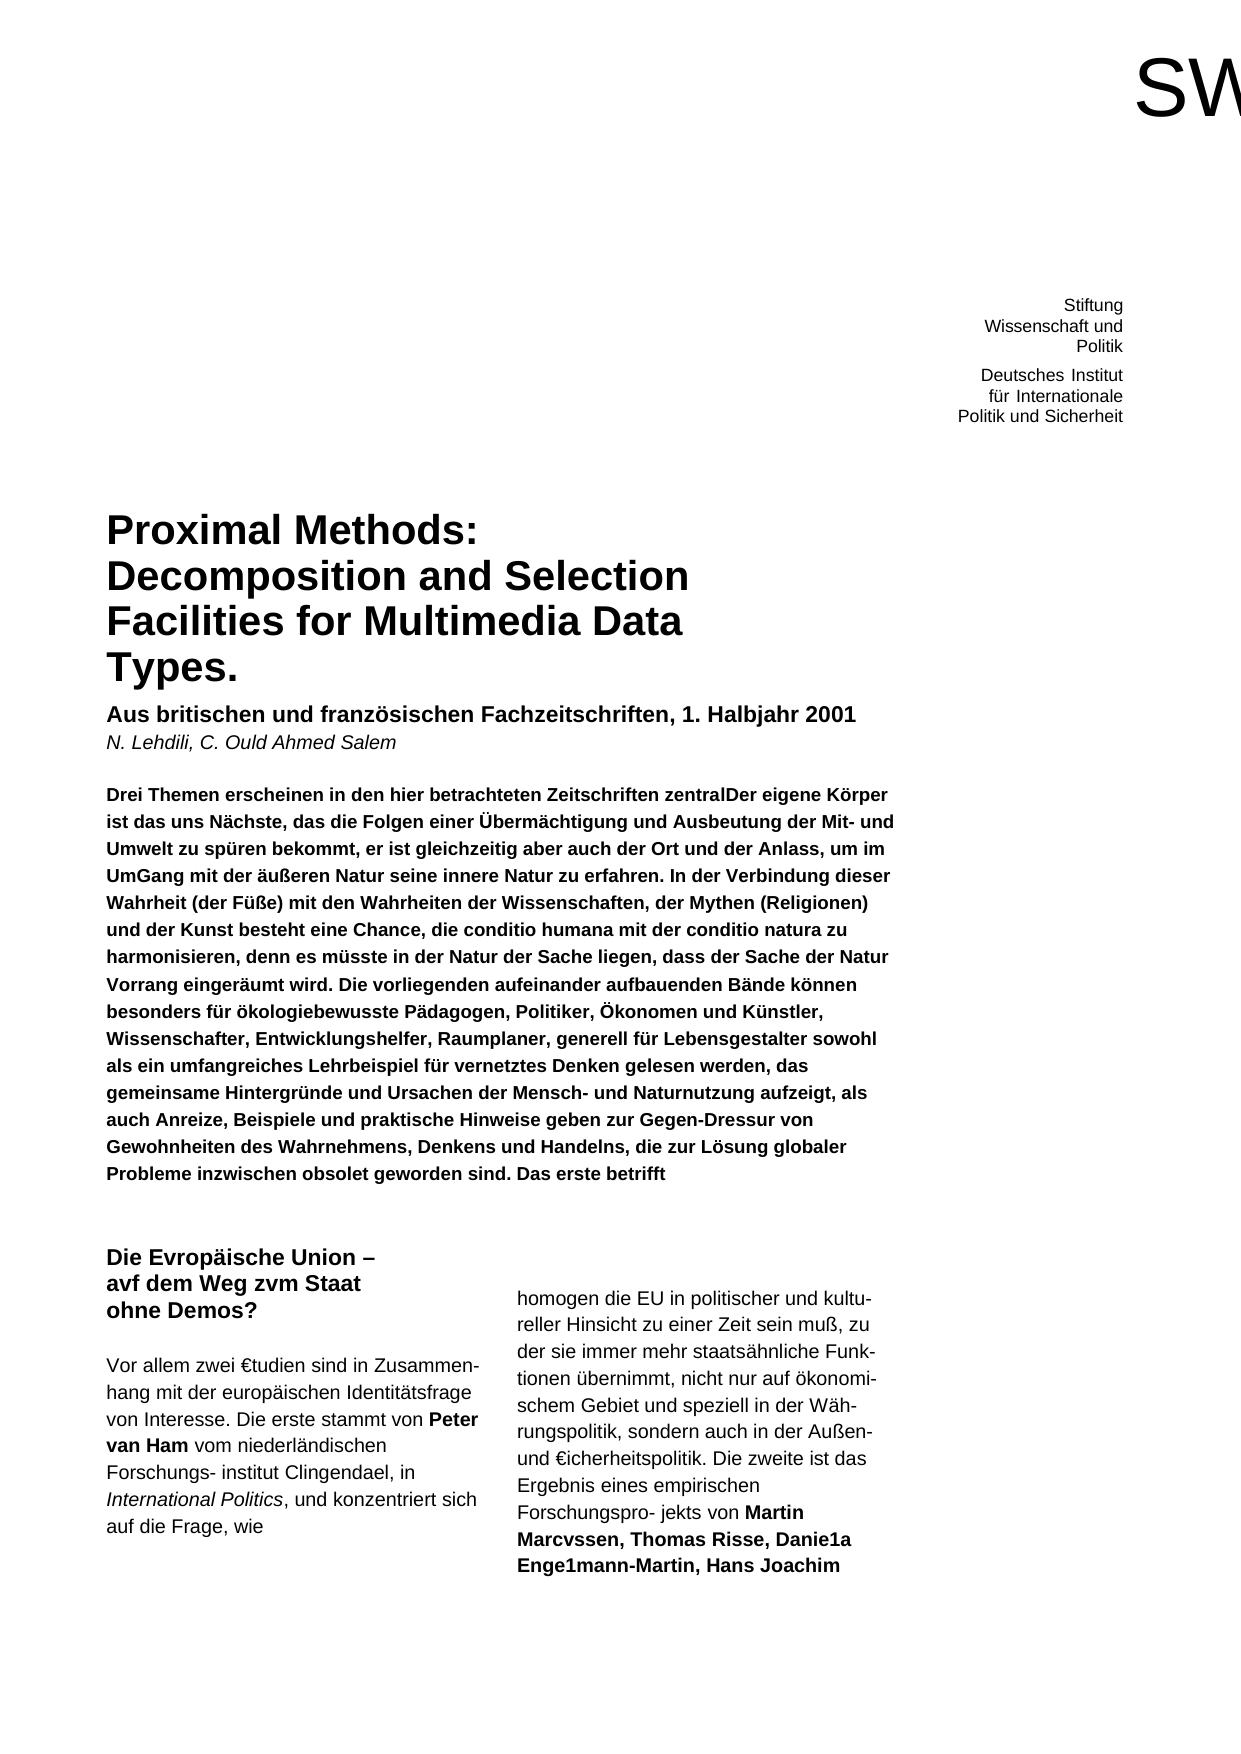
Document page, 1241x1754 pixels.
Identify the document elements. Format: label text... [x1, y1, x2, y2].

text Politik [94, 336, 1123, 356]
subtitle Aus britischen und französischen Fachzeitschriften, 1. Halbjahr 2001 [106, 701, 1134, 727]
text Proximal Methods: Decomposition and Selection Facilities for Multimedia Data Types. [106, 508, 718, 690]
subtitle Die Evropäische Union – avf dem Weg zvm Staat ohne Demos? [106, 1243, 376, 1323]
text Deutsches Institut für Internationale Politik und Sicherheit [949, 365, 1123, 426]
text Stiftung Wissenschaft und [982, 295, 1123, 336]
text homogen die EU in politischer und kultu- reller Hinsicht zu einer Zeit sein muß, zu der sie immer mehr staatsähnliche Funk- tionen übernimmt, nicht nur auf ökonomi- schem Gebiet und speziell in der Wäh- rungspolitik, sondern auch in der Außen- und €icherheitspolitik. Die zweite ist das Ergebnis eines empirischen Forschungspro- jekts von Martin Marcvssen, Thomas Risse, Danie1a Enge1mann-Martin, Hans Joachim [517, 1286, 901, 1577]
text N. Lehdili, C. Ould Ahmed Salem [106, 731, 1134, 754]
text Drei Themen erscheinen in den hier betrachteten Zeitschriften zentralDer eigene Körper ist das uns Nächste, das die Folgen einer Übermächtigung und Ausbeutung der Mit- und Umwelt zu spüren bekommt, er ist gleichzeitig aber auch der Ort und der Anlass, um im UmGang mit der äußeren Natur seine innere Natur zu erfahren. In der Verbindung dieser Wahrheit (der Füße) mit den Wahrheiten der Wissenschaften, der Mythen (Religionen) und der Kunst besteht eine Chance, die conditio humana mit der conditio natura zu harmonisieren, denn es müsste in der Natur der Sache liegen, dass der Sache der Natur Vorrang eingeräumt wird. Die vorliegenden aufeinander aufbauenden Bände können besonders für ökologiebewusste Pädagogen, Politiker, Ökonomen und Künstler, Wissenschafter, Entwicklungshelfer, Raumplaner, generell für Lebensgestalter sowohl als ein umfangreiches Lehrbeispiel für vernetztes Denken gelesen werden, das gemeinsame Hintergründe und Ursachen der Mensch- und Naturnutzung aufzeigt, als auch Anreize, Beispiele und praktische Hinweise geben zur Gegen-Dressur von Gewohnheiten des Wahrnehmens, Denkens und Handelns, die zur Lösung globaler Probleme inzwischen obsolet geworden sind. Das erste betrifft [106, 784, 897, 1184]
subtitle Vor allem zwei €tudien sind in Zusammen- hang mit der europäischen Identitätsfrage von Interesse. Die erste stammt von Peter van Ham vom niederländischen Forschungs- institut Clingendael, in International Politics, und konzentriert sich auf die Frage, wie [106, 1354, 490, 1537]
